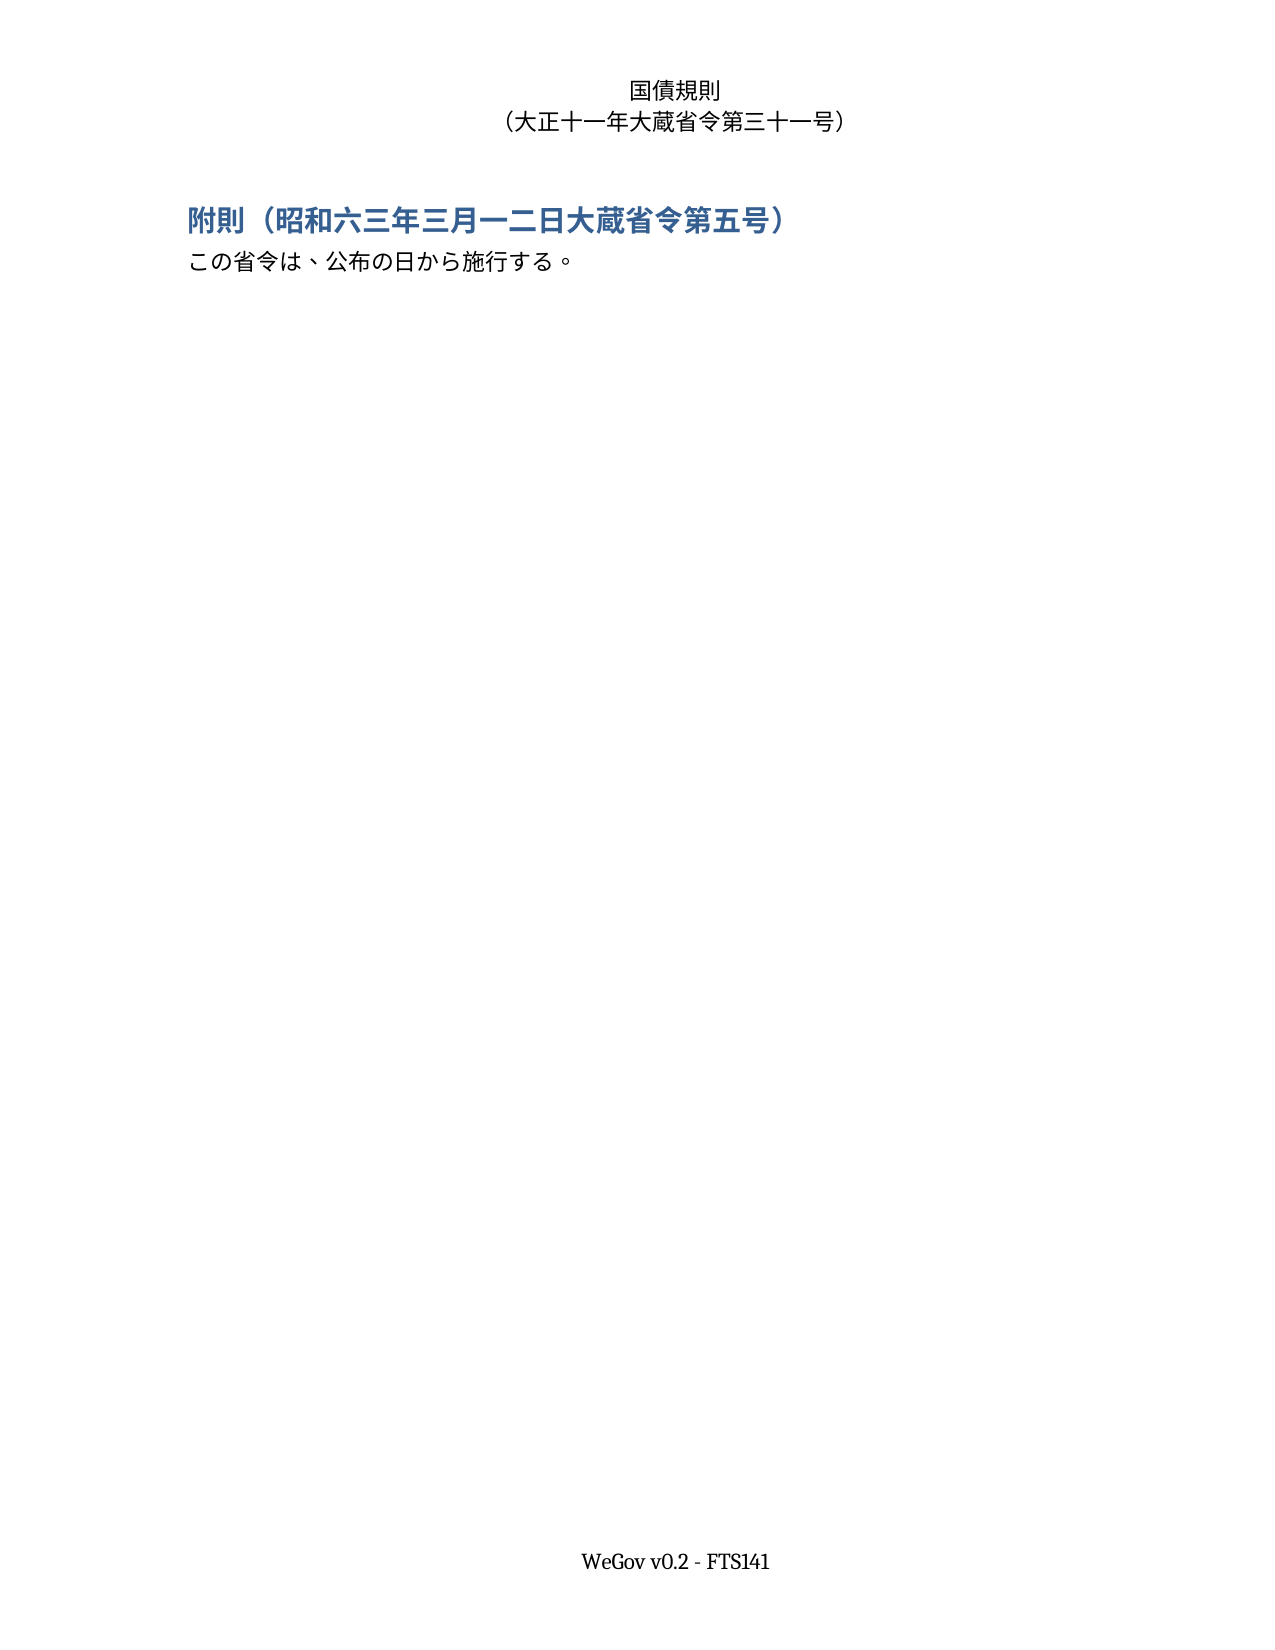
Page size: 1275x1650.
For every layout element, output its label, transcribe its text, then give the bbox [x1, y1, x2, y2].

subtitle 附則（昭和六三年三月一二日大蔵省令第五号） [187, 200, 1087, 240]
text この省令は、公布の日から施行する。 [187, 246, 1087, 277]
